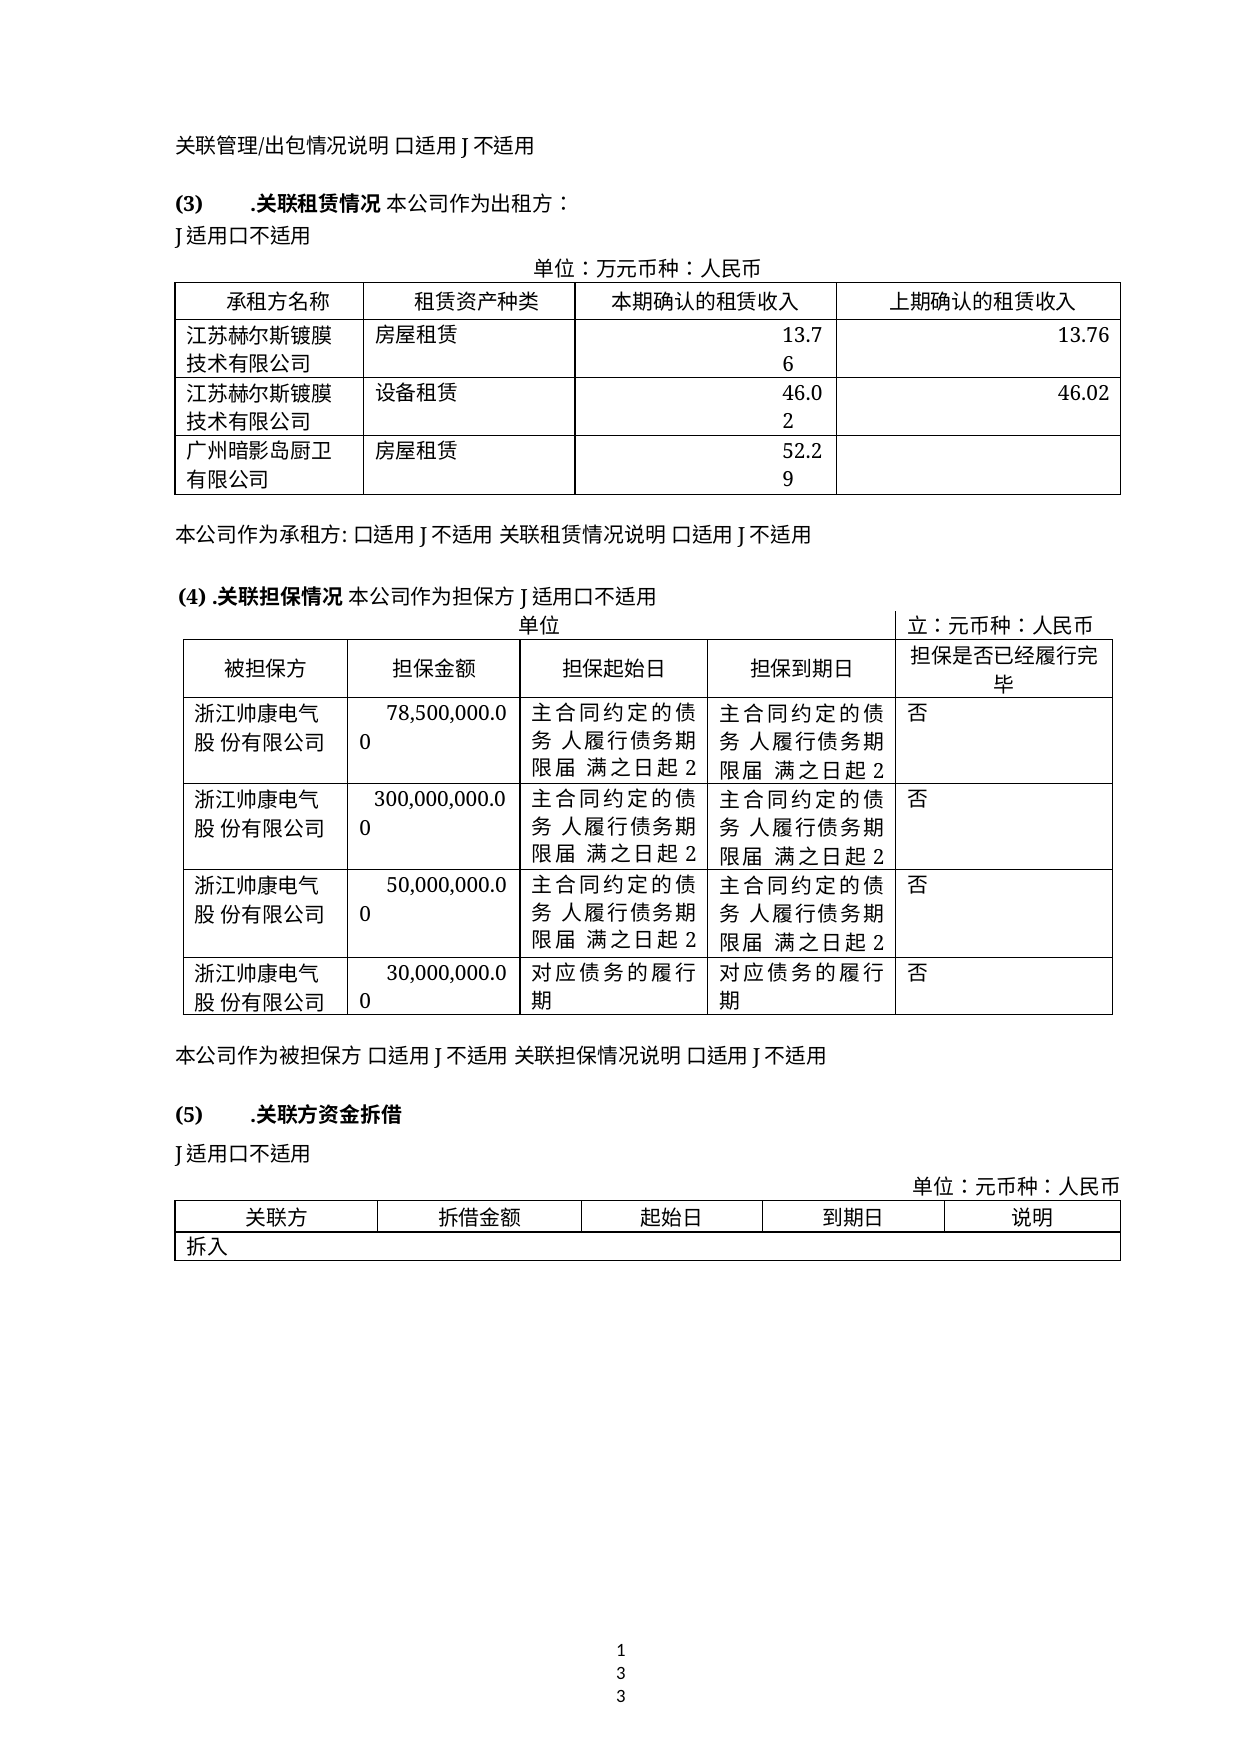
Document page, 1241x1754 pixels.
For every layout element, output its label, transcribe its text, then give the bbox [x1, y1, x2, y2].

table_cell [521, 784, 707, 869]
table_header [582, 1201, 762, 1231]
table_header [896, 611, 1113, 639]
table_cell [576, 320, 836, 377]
text 本公司作为被担保方 口适用J不适用 关联担保情况说明 口适用J不适用 [175, 1040, 1121, 1069]
text 单位：元币种：人民币 [175, 1172, 1121, 1200]
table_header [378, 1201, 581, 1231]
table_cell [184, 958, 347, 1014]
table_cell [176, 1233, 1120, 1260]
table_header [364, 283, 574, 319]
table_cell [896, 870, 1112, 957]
text (4) .关联担保情况 本公司作为担保方 J适用口不适用 [178, 579, 1121, 611]
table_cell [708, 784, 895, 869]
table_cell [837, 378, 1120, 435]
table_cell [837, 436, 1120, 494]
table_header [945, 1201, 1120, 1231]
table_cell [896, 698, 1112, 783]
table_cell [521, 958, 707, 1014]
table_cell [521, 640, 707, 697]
text J适用口不适用 [175, 218, 1121, 249]
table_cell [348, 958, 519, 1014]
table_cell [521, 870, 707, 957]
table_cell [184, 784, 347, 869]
list .关联方资金拆借 [175, 1101, 1121, 1129]
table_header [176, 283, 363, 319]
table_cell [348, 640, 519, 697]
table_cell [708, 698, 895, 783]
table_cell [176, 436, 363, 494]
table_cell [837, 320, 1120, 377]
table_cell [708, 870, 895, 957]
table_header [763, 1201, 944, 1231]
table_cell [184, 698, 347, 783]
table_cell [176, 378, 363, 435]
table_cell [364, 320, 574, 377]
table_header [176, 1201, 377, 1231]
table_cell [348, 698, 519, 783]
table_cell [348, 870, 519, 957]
text 单位：万元币种：人民币 [175, 254, 1121, 282]
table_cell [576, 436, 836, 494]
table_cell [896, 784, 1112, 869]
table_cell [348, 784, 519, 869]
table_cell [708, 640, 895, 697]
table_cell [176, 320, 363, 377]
list .关联租赁情况 本公司作为出租方： [175, 184, 1121, 218]
text 本公司作为承租方: 口适用J不适用 关联租赁情况说明 口适用J不适用 [175, 520, 1121, 548]
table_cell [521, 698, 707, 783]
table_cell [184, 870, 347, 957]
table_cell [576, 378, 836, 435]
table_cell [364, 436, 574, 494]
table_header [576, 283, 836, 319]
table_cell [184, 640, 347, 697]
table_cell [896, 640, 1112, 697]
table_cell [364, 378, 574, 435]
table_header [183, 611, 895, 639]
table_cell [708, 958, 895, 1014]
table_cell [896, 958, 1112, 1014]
text 关联管理/出包情况说明 口适用J不适用 [175, 131, 1121, 159]
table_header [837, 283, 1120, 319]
text J适用口不适用 [175, 1139, 1121, 1168]
